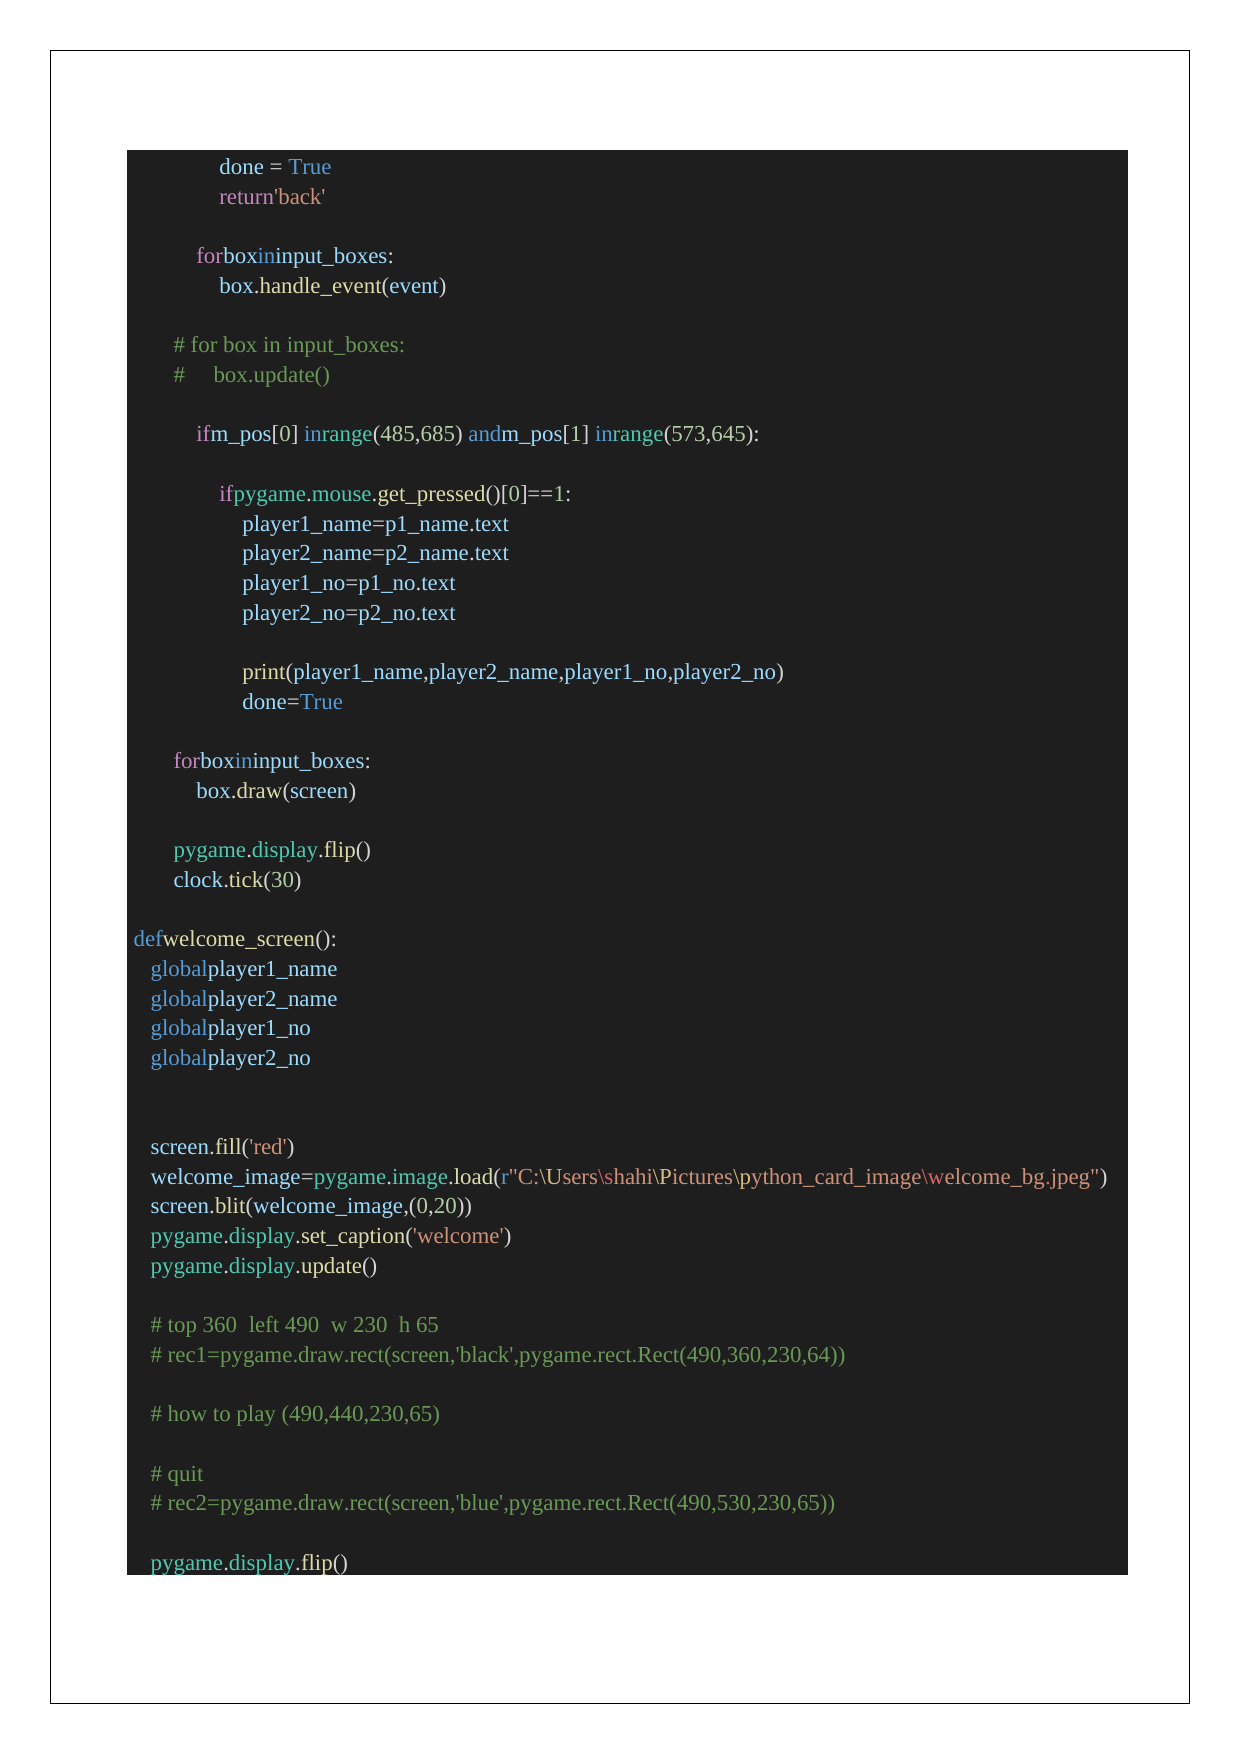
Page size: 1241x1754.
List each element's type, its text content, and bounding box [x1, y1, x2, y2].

text player2_name=p2_name.text [127, 536, 1128, 566]
text globalplayer2_no [127, 1041, 1128, 1070]
text # box.update() [127, 358, 1128, 387]
text globalplayer2_name [127, 981, 1128, 1011]
text forboxininput_boxes: [127, 744, 1128, 773]
text pygame.display.update() [127, 1248, 1128, 1278]
text defwelcome_screen(): [127, 922, 1128, 952]
text pygame.display.set_caption('welcome') [127, 1219, 1128, 1248]
text clock.tick(30) [127, 862, 1128, 892]
text ifpygame.mouse.get_pressed()[0]==1: [127, 477, 1128, 506]
text pygame.display.flip() [127, 833, 1128, 862]
text ifm_pos[0] inrange(485,685) andm_pos[1] inrange(573,645): [127, 417, 1128, 447]
text print(player1_name,player2_name,player1_no,player2_no) [127, 655, 1128, 684]
text player2_no=p2_no.text [127, 595, 1128, 625]
text welcome_image=pygame.image.load(r"C:\Users\shahi\Pictures\python_card_image\welcome_bg.jpeg") [127, 1159, 1128, 1189]
text globalplayer1_no [127, 1011, 1128, 1041]
text # how to play (490,440,230,65) [127, 1397, 1128, 1427]
text box.handle_event(event) [127, 269, 1128, 298]
text # for box in input_boxes: [127, 328, 1128, 358]
text player1_no=p1_no.text [127, 566, 1128, 595]
text forboxininput_boxes: [127, 239, 1128, 269]
text # rec2=pygame.draw.rect(screen,'blue',pygame.rect.Rect(490,530,230,65)) [127, 1486, 1128, 1516]
text screen.fill('red') [127, 1130, 1128, 1159]
text # quit [127, 1456, 1128, 1486]
text globalplayer1_name [127, 952, 1128, 981]
text done = True [127, 150, 1128, 180]
text pygame.display.flip() [127, 1545, 1128, 1575]
text return'back' [127, 180, 1128, 209]
text done=True [127, 684, 1128, 714]
text # top 360 left 490 w 230 h 65 [127, 1308, 1128, 1337]
text # rec1=pygame.draw.rect(screen,'black',pygame.rect.Rect(490,360,230,64)) [127, 1337, 1128, 1367]
text box.draw(screen) [127, 773, 1128, 803]
text screen.blit(welcome_image,(0,20)) [127, 1189, 1128, 1219]
text player1_name=p1_name.text [127, 506, 1128, 536]
